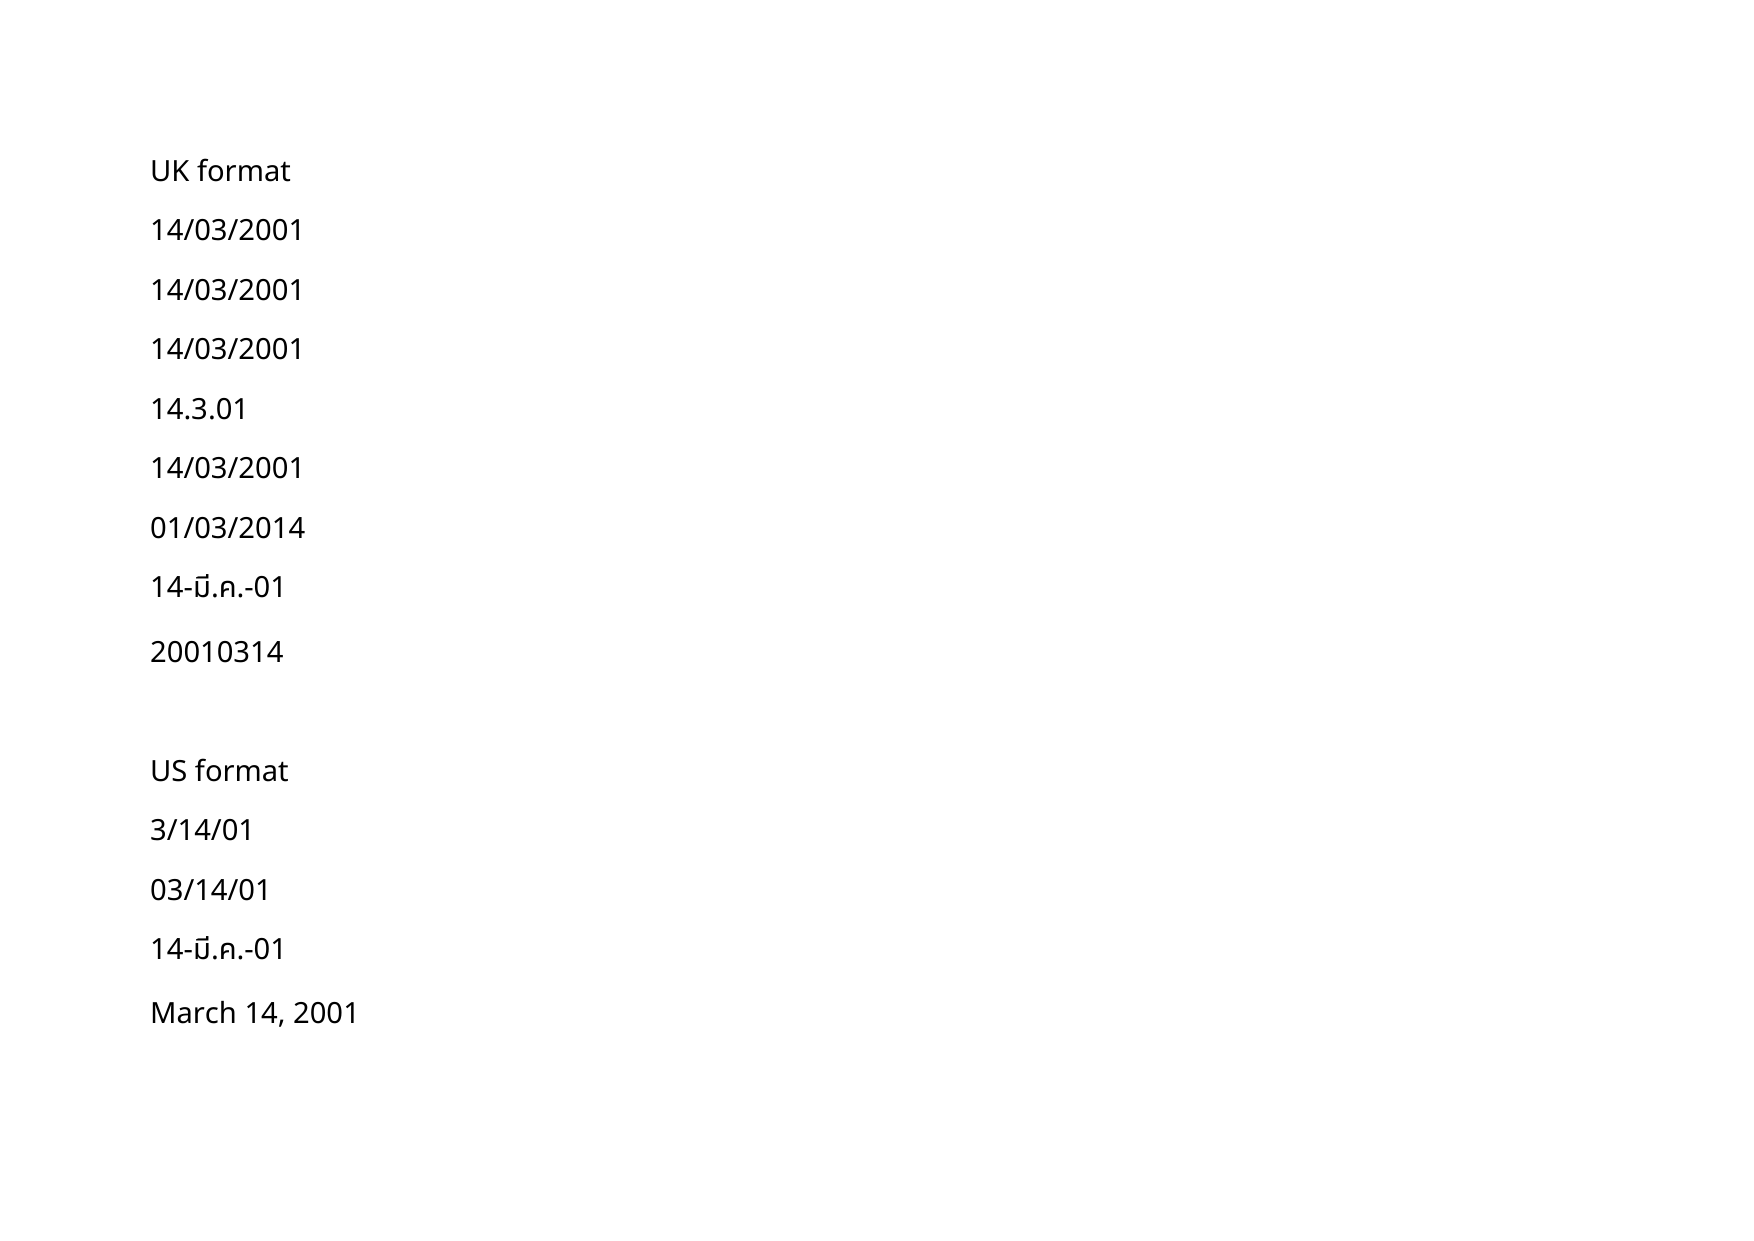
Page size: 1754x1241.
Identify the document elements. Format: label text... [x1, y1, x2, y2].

text 03/14/01 [150, 869, 1604, 908]
text 14/03/2001 [150, 269, 1604, 309]
text 14/03/2001 [150, 209, 1604, 249]
text 14-มี.ค.-01 [150, 566, 1604, 611]
text 01/03/2014 [150, 507, 1604, 547]
text US format [150, 750, 1604, 789]
text 3/14/01 [150, 809, 1604, 849]
text 14/03/2001 [150, 447, 1604, 487]
text March 14, 2001 [150, 993, 1604, 1032]
text 14-มี.ค.-01 [150, 928, 1604, 972]
text UK format [150, 150, 1604, 190]
text 14.3.01 [150, 388, 1604, 428]
text 14/03/2001 [150, 328, 1604, 368]
text 20010314 [150, 631, 1604, 671]
